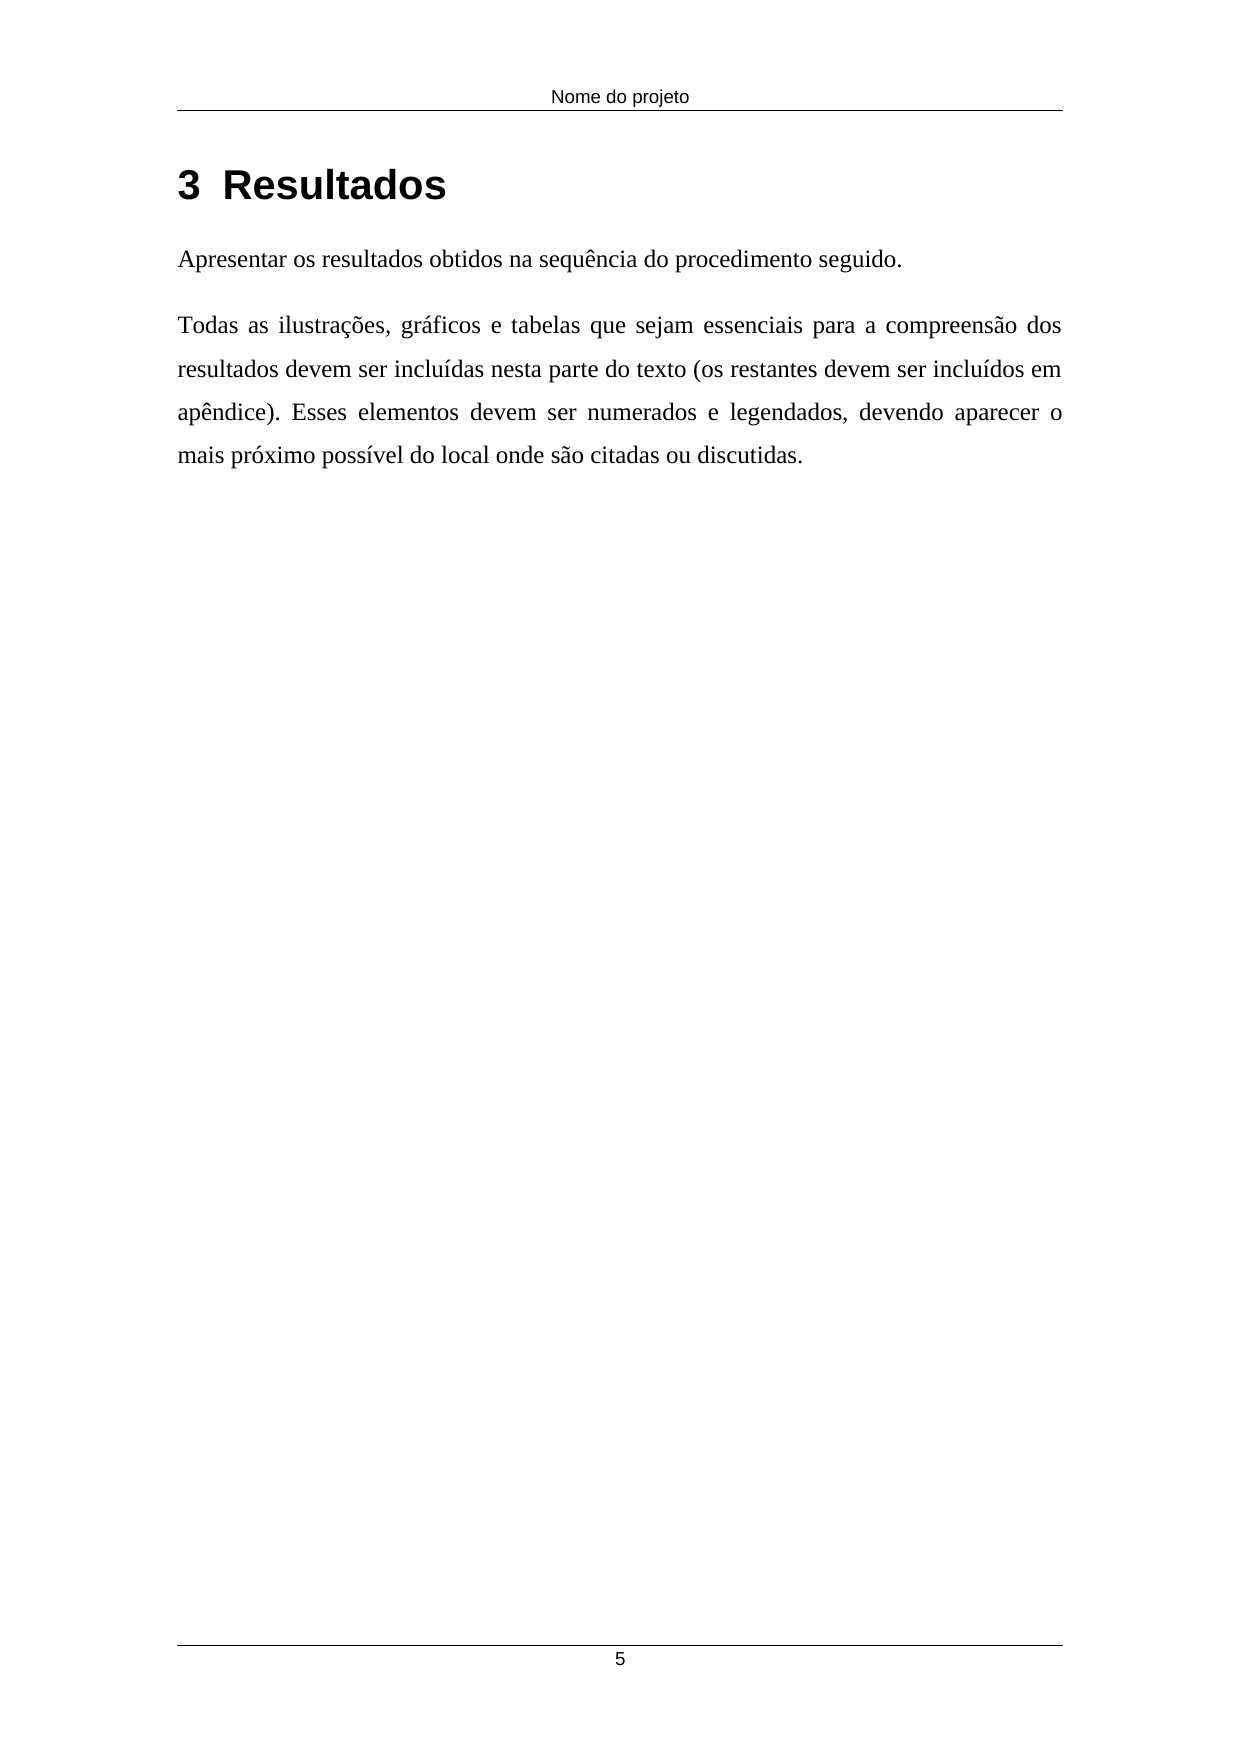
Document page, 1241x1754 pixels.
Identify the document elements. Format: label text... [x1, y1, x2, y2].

text Todas as ilustrações, gráficos e tabelas que sejam essenciais para a compreensão dos resultados devem ser incluídas nesta parte do texto (os restantes devem ser incluídos em apêndice). Esses elementos devem ser numerados e legendados, devendo aparecer o mais próximo possível do local onde são citadas ou discutidas. [177, 311, 1063, 469]
list Resultados [177, 160, 1063, 208]
text Apresentar os resultados obtidos na sequência do procedimento seguido. [177, 244, 1063, 273]
